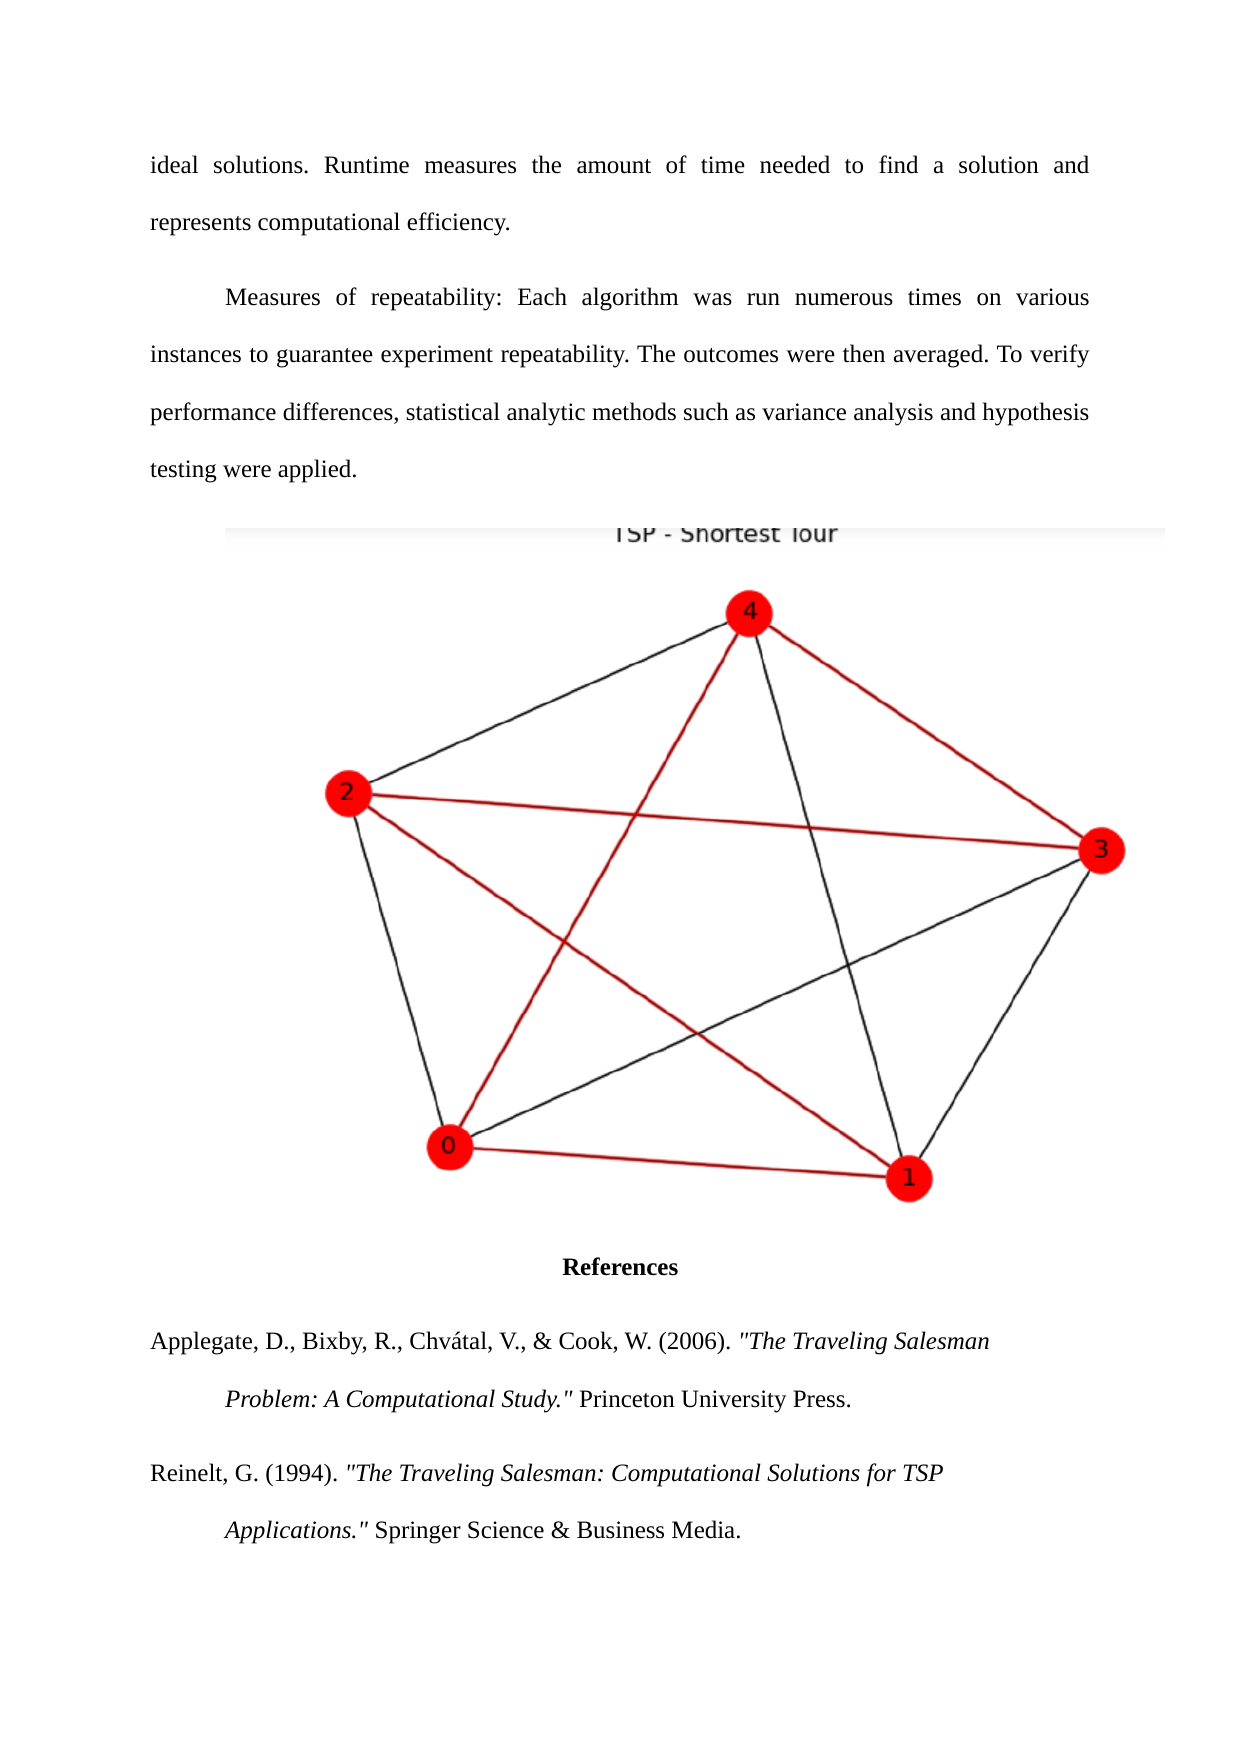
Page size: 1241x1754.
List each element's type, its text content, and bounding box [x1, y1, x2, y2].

text References [150, 1252, 1090, 1281]
text Applegate, D., Bixby, R., Chvátal, V., & Cook, W. (2006). "The Traveling Salesman Problem: A Computational Study." Princeton University Press. [150, 1326, 1090, 1412]
text Reinelt, G. (1994). "The Traveling Salesman: Computational Solutions for TSP Applications." Springer Science & Business Media. [150, 1458, 1090, 1544]
text Measures of repeatability: Each algorithm was run numerous times on various instances to guarantee experiment repeatability. The outcomes were then averaged. To verify performance differences, statistical analytic methods such as variance analysis and hypothesis testing were applied. [150, 282, 1090, 483]
picture [225, 528, 1166, 1208]
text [150, 150, 1090, 236]
